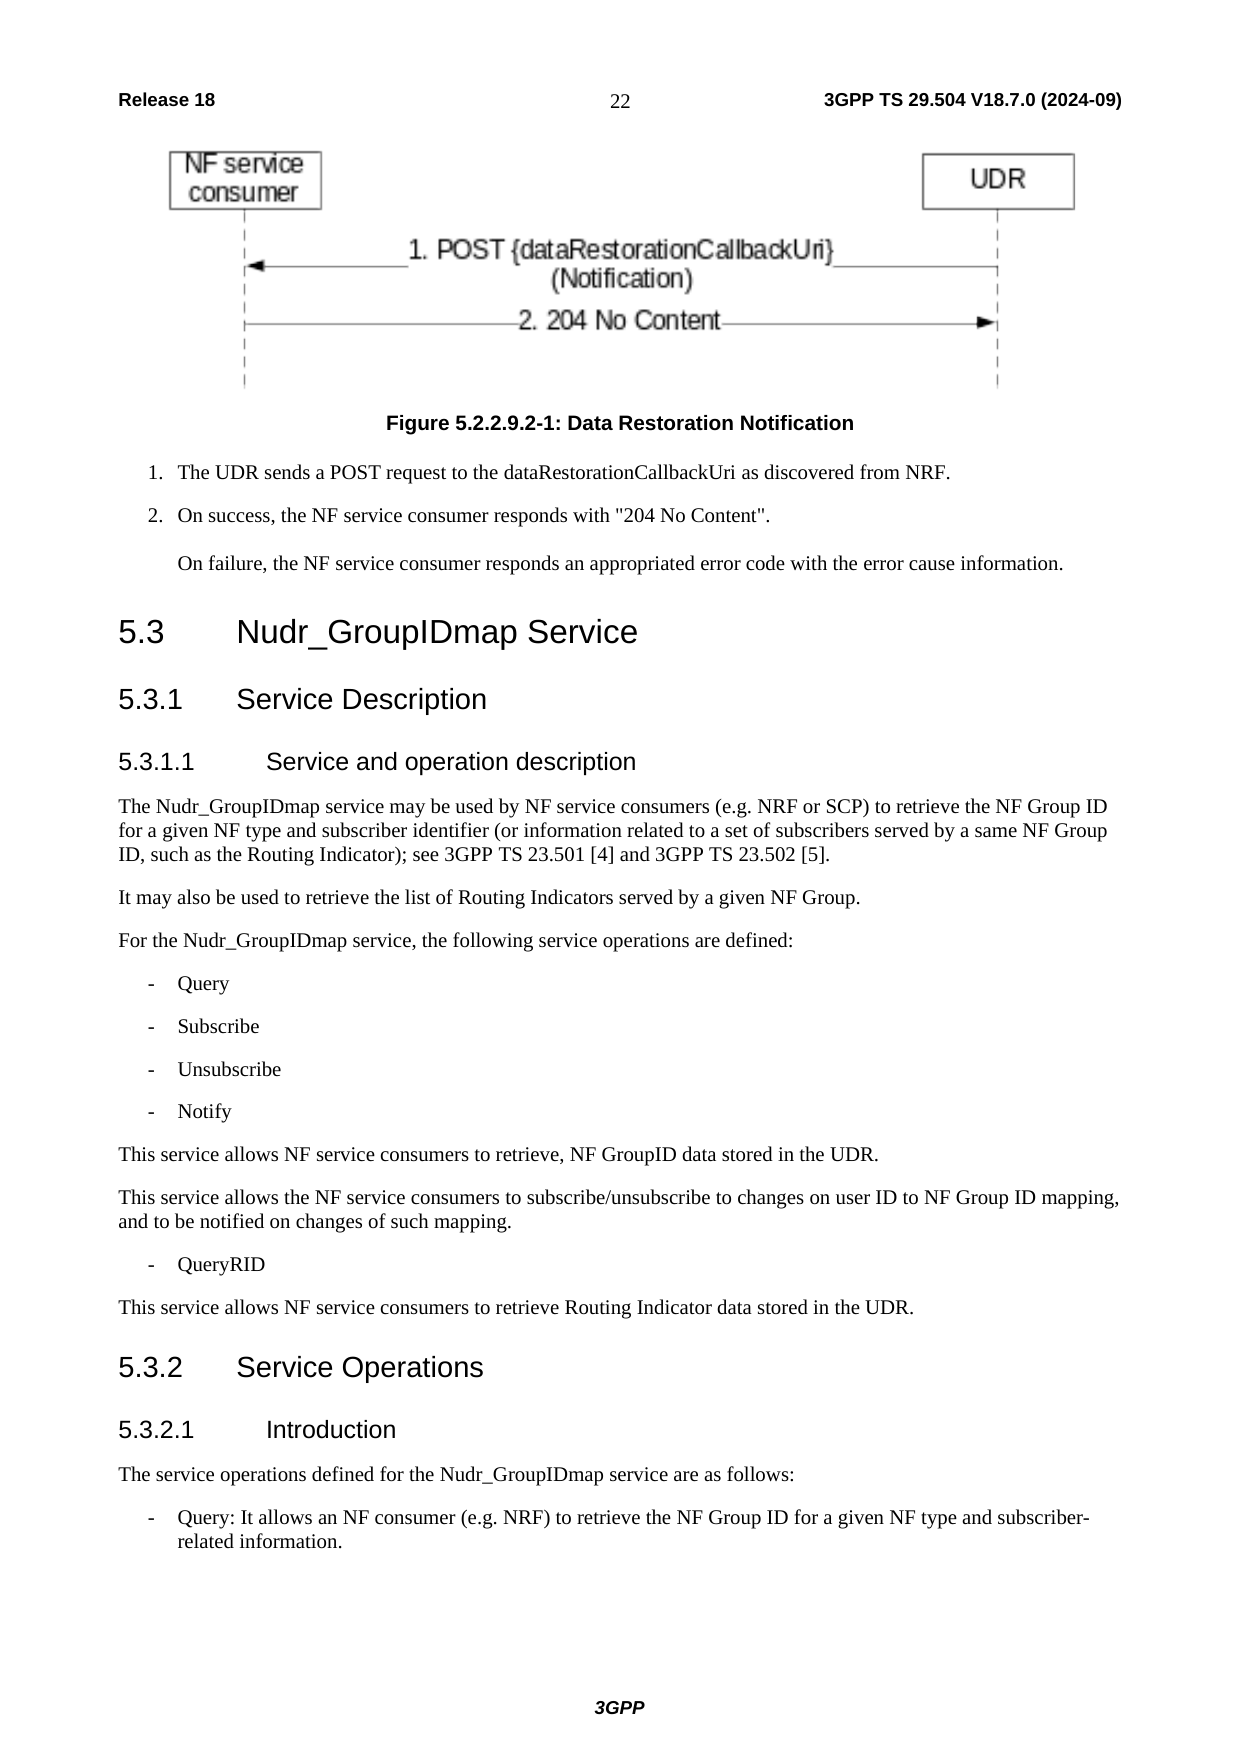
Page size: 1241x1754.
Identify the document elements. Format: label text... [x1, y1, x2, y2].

text This service allows NF service consumers to retrieve, NF GroupID data stored in the UDR. [118, 1142, 1122, 1166]
subtitle 5.3.1.1 Service and operation description [118, 747, 1122, 776]
text - Query: It allows an NF consumer (e.g. NRF) to retrieve the NF Group ID for a given NF type and subscriber-related information. [148, 1505, 1122, 1553]
text This service allows the NF service consumers to subscribe/unsubscribe to changes on user ID to NF Group ID mapping, and to be notified on changes of such mapping. [118, 1185, 1122, 1233]
text - Query [148, 971, 1122, 995]
text 2. On success, the NF service consumer responds with "204 No Content". On failure, the NF service consumer responds an appropriated error code with the error cause information. [148, 503, 1122, 575]
text Figure 5.2.2.9.2-1: Data Restoration Notification [118, 411, 1122, 435]
text It may also be used to retrieve the list of Routing Indicators served by a given NF Group. [118, 885, 1122, 909]
text - Unsubscribe [148, 1056, 1122, 1081]
text - Notify [148, 1099, 1122, 1123]
text The Nudr_GroupIDmap service may be used by NF service consumers (e.g. NRF or SCP) to retrieve the NF Group ID for a given NF type and subscriber identifier (or information related to a set of subscribers served by a same NF Group ID, such as the Routing Indicator); see 3GPP TS 23.501 [4] and 3GPP TS 23.502 [5]. [118, 794, 1122, 866]
text - QueryRID [148, 1252, 1122, 1276]
text For the Nudr_GroupIDmap service, the following service operations are defined: [118, 928, 1122, 952]
text This service allows NF service consumers to retrieve Routing Indicator data stored in the UDR. [118, 1294, 1122, 1319]
text - Subscribe [148, 1014, 1122, 1038]
subtitle 5.3.1 Service Description [118, 682, 1122, 716]
text The service operations defined for the Nudr_GroupIDmap service are as follows: [118, 1462, 1122, 1486]
subtitle 5.3.2.1 Introduction [118, 1415, 1122, 1443]
text 1. The UDR sends a POST request to the dataRestorationCallbackUri as discovered from NRF. [148, 460, 1122, 484]
subtitle 5.3 Nudr_GroupIDmap Service [118, 612, 1122, 651]
subtitle 5.3.2 Service Operations [118, 1350, 1122, 1383]
